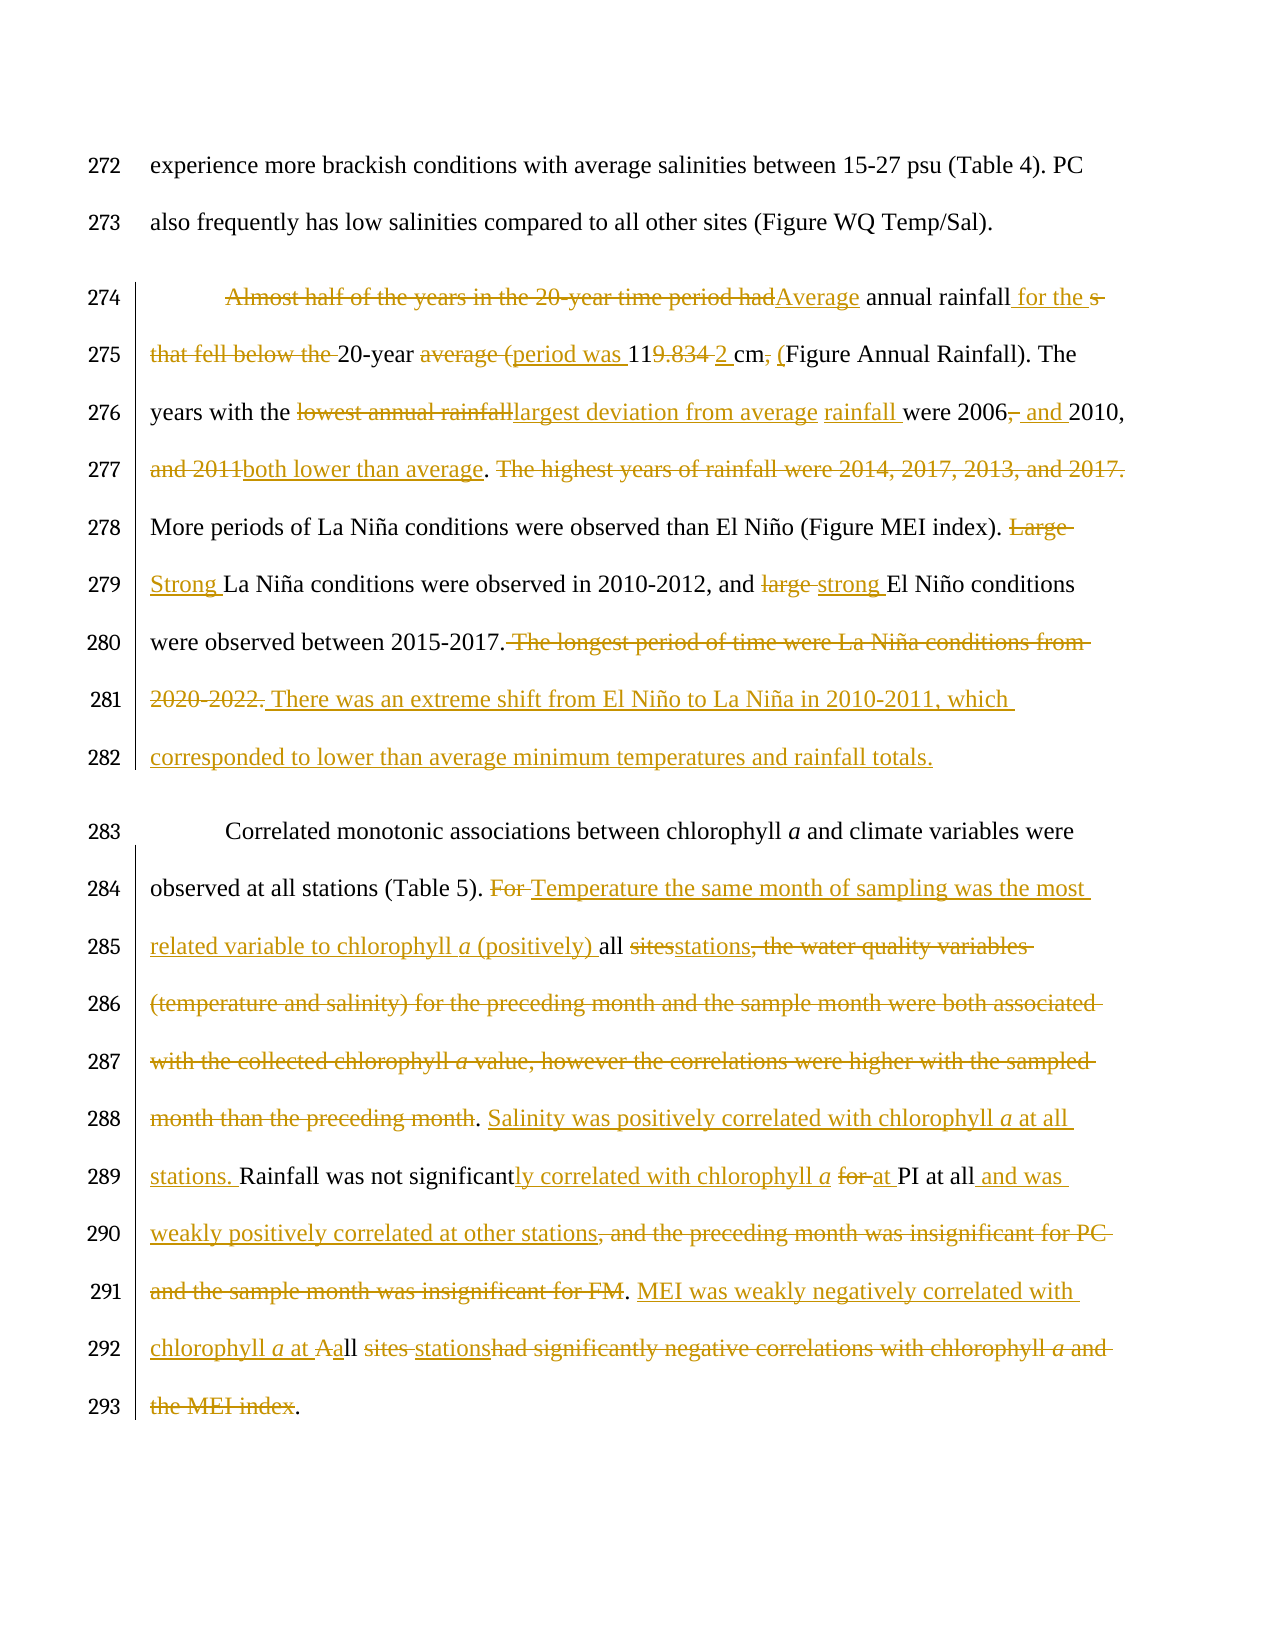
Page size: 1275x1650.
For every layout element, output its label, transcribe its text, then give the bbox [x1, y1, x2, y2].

text annual rainfall20-year 11cm Figure Annual Rainfall). The years with the were 20062010, . More periods of La Niña conditions were observed than El Niño (Figure MEI index). La Niña conditions were observed in 2010-2012, and El Niño conditions were observed between 2015-2017. [150, 282, 1125, 770]
text Correlated monotonic associations between chlorophyll a and climate variables were observed at all stations (Table 5). all . Rainfall was not significant PI at all. ll . [150, 816, 1125, 1419]
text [150, 150, 1125, 236]
